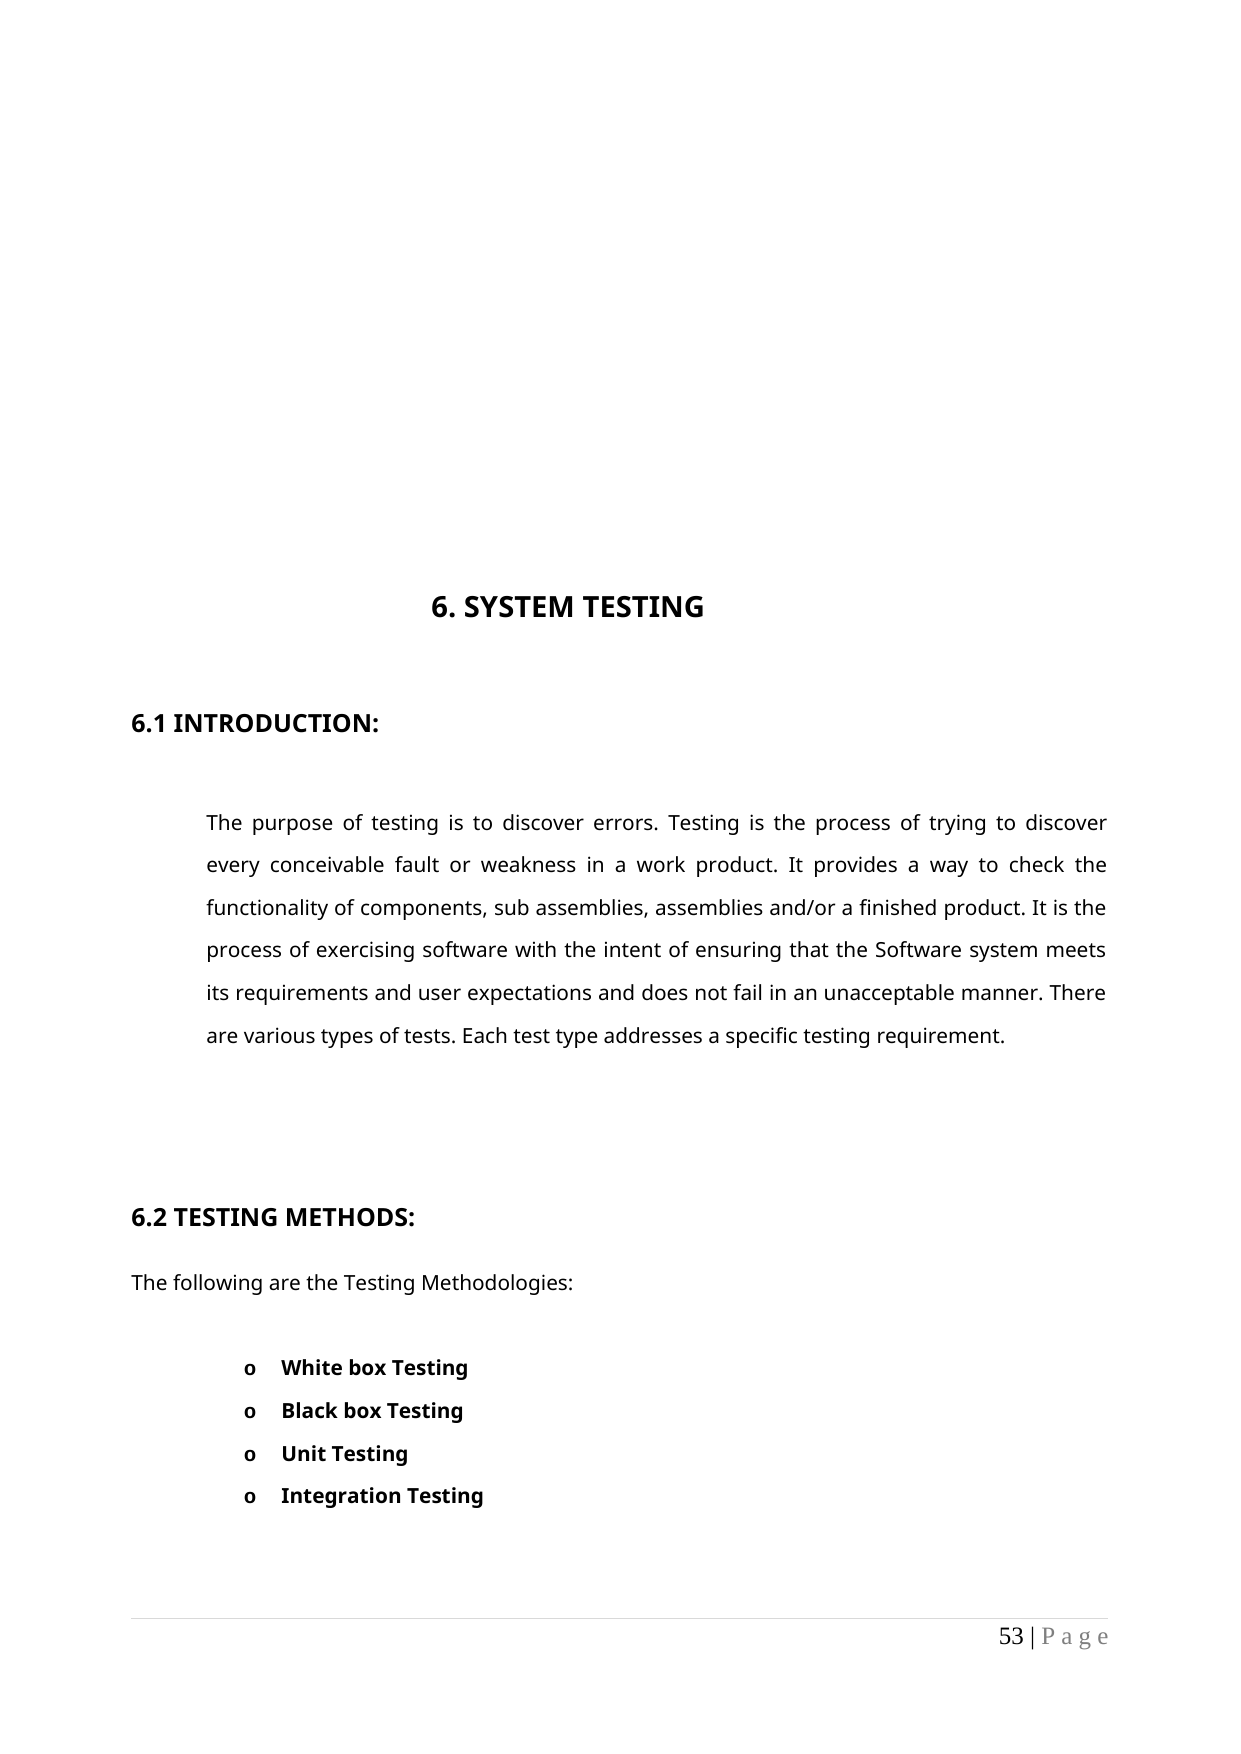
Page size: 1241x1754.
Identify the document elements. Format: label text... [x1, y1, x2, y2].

text 6. SYSTEM TESTING [356, 587, 1108, 626]
text The purpose of testing is to discover errors. Testing is the process of trying to discover every conceivable fault or weakness in a work product. It provides a way to check the functionality of components, sub assemblies, assemblies and/or a finished product. It is the process of exercising software with the intent of ensuring that the Software system meets its requirements and user expectations and does not fail in an unacceptable manner. There are various types of tests. Each test type addresses a specific testing requirement. [206, 808, 1108, 1049]
list Black box Testing [244, 1396, 1108, 1424]
list Unit Testing [244, 1439, 1108, 1467]
text 6.1 INTRODUCTION: [131, 706, 1108, 740]
list Integration Testing [244, 1481, 1108, 1510]
list White box Testing [244, 1353, 1108, 1382]
text The following are the Testing Methodologies: [131, 1268, 1108, 1296]
text 6.2 TESTING METHODS: [131, 1200, 1108, 1234]
